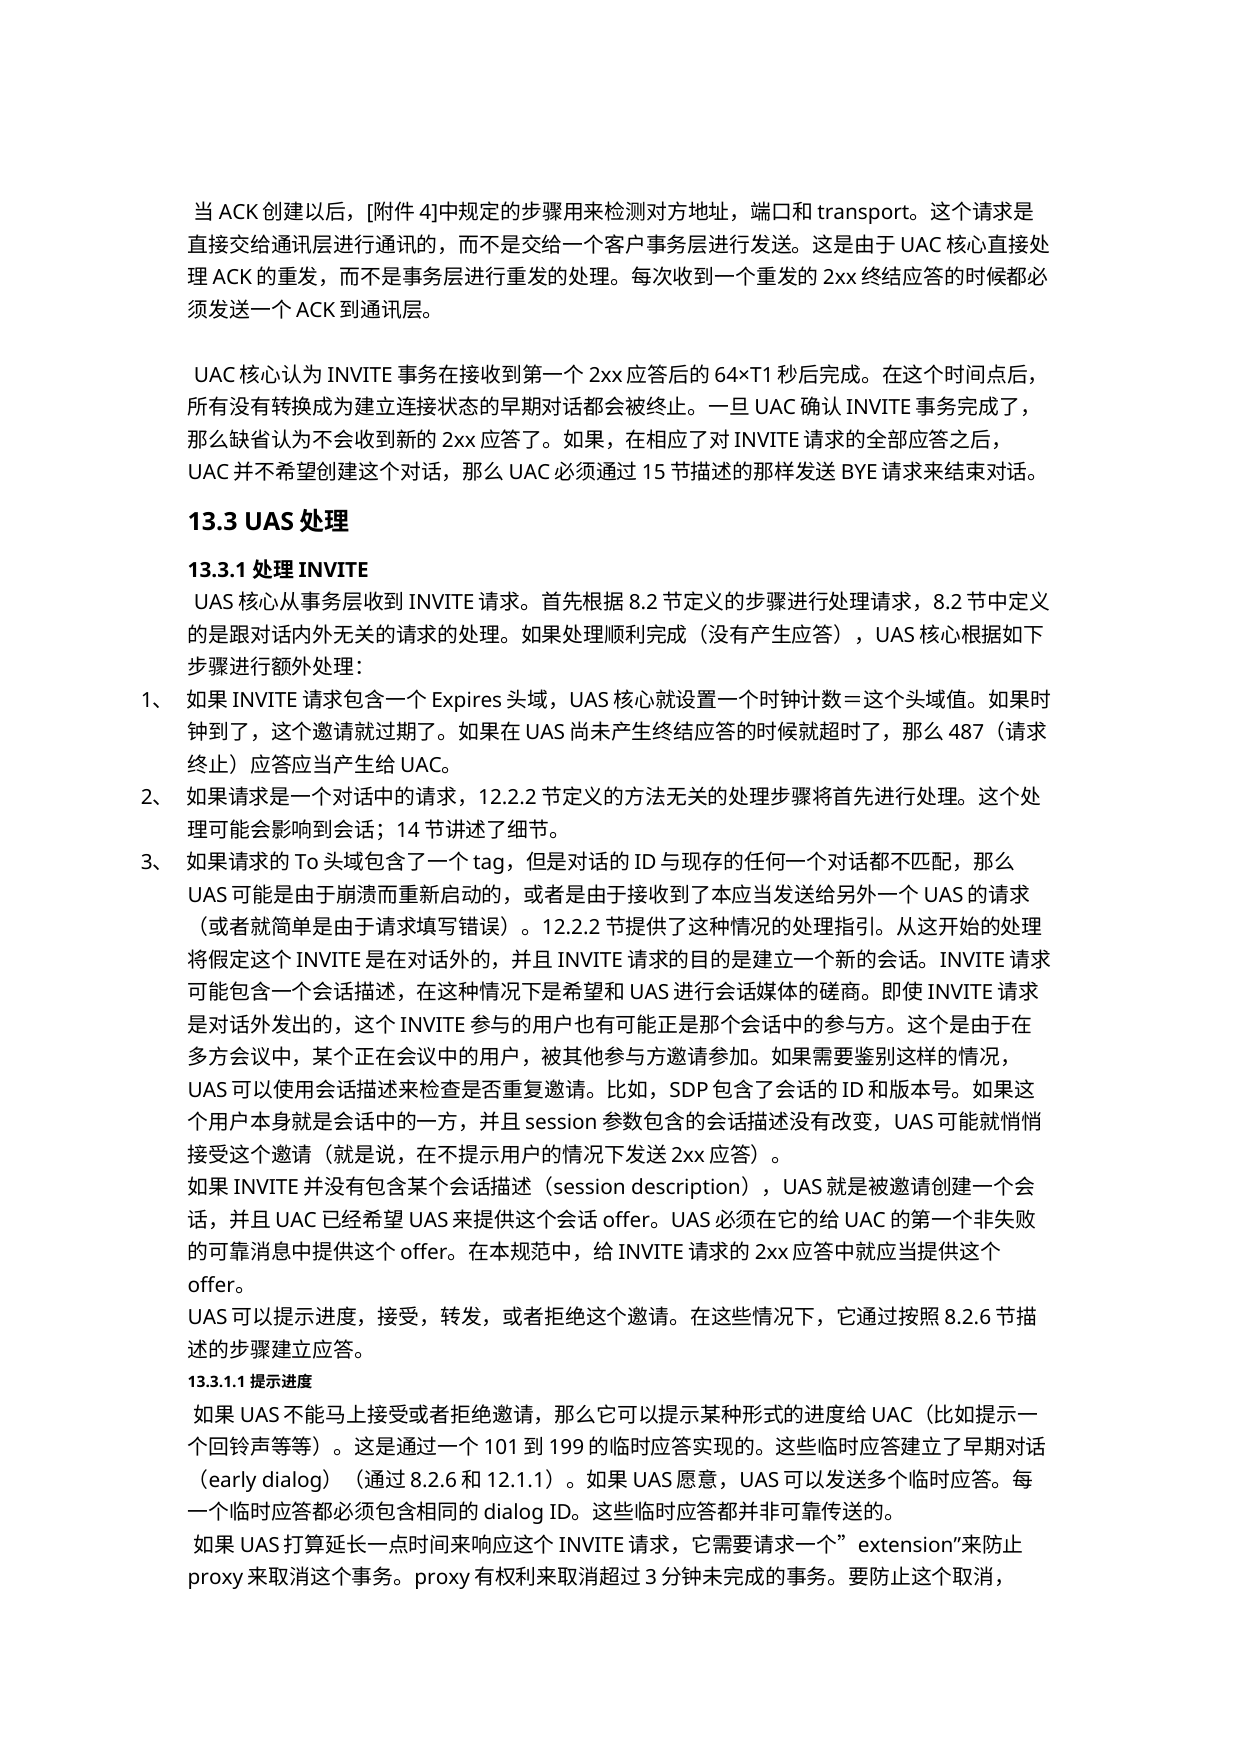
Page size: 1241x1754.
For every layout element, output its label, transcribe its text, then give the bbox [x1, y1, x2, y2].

text 13.3.1 处理INVITE [187, 552, 1053, 584]
text 当ACK创建以后，[附件4]中规定的步骤用来检测对方地址，端口和transport。这个请求是直接交给通讯层进行通讯的，而不是交给一个客户事务层进行发送。这是由于UAC核心直接处理ACK的重发，而不是事务层进行重发的处理。每次收到一个重发的2xx终结应答的时候都必须发送一个ACK到通讯层。 [187, 194, 1053, 324]
text 2、 如果请求是一个对话中的请求，12.2.2节定义的方法无关的处理步骤将首先进行处理。这个处理可能会影响到会话；14节讲述了细节。 [141, 779, 1053, 844]
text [187, 1527, 1053, 1592]
text 3、 如果请求的To头域包含了一个tag，但是对话的ID与现存的任何一个对话都不匹配，那么UAS可能是由于崩溃而重新启动的，或者是由于接收到了本应当发送给另外一个UAS的请求（或者就简单是由于请求填写错误）。12.2.2节提供了这种情况的处理指引。从这开始的处理将假定这个INVITE是在对话外的，并且INVITE请求的目的是建立一个新的会话。INVITE请求可能包含一个会话描述，在这种情况下是希望和UAS进行会话媒体的磋商。即使INVITE请求是对话外发出的，这个INVITE参与的用户也有可能正是那个会话中的参与方。这个是由于在多方会议中，某个正在会议中的用户，被其他参与方邀请参加。如果需要鉴别这样的情况，UAS可以使用会话描述来检查是否重复邀请。比如，SDP包含了会话的ID和版本号。如果这个用户本身就是会话中的一方，并且session参数包含的会话描述没有改变，UAS可能就悄悄接受这个邀请（就是说，在不提示用户的情况下发送2xx应答）。 如果INVITE并没有包含某个会话描述（session description），UAS就是被邀请创建一个会话，并且UAC已经希望UAS来提供这个会话offer。UAS必须在它的给UAC的第一个非失败的可靠消息中提供这个offer。在本规范中，给INVITE请求的2xx应答中就应当提供这个offer。 UAS可以提示进度，接受，转发，或者拒绝这个邀请。在这些情况下，它通过按照8.2.6节描述的步骤建立应答。 [141, 844, 1053, 1364]
text UAS核心从事务层收到INVITE请求。首先根据8.2节定义的步骤进行处理请求，8.2节中定义的是跟对话内外无关的请求的处理。如果处理顺利完成（没有产生应答），UAS核心根据如下步骤进行额外处理： [187, 584, 1053, 682]
text 1、 如果INVITE请求包含一个Expires头域，UAS核心就设置一个时钟计数＝这个头域值。如果时钟到了，这个邀请就过期了。如果在UAS尚未产生终结应答的时候就超时了，那么487（请求终止）应答应当产生给UAC。 [141, 682, 1053, 779]
text 如果UAS不能马上接受或者拒绝邀请，那么它可以提示某种形式的进度给UAC（比如提示一个回铃声等等）。这是通过一个101到199的临时应答实现的。这些临时应答建立了早期对话（early dialog）（通过8.2.6和12.1.1）。如果UAS愿意，UAS可以发送多个临时应答。每一个临时应答都必须包含相同的dialog ID。这些临时应答都并非可靠传送的。 [187, 1397, 1053, 1527]
text 13.3.1.1 提示进度 [187, 1364, 1053, 1397]
text UAC核心认为INVITE事务在接收到第一个2xx应答后的64×T1秒后完成。在这个时间点后，所有没有转换成为建立连接状态的早期对话都会被终止。一旦UAC确认INVITE事务完成了，那么缺省认为不会收到新的2xx应答了。如果，在相应了对INVITE请求的全部应答之后，UAC并不希望创建这个对话，那么UAC必须通过15节描述的那样发送BYE请求来结束对话。 [187, 357, 1053, 487]
text 13.3 UAS处理 [187, 487, 1053, 552]
